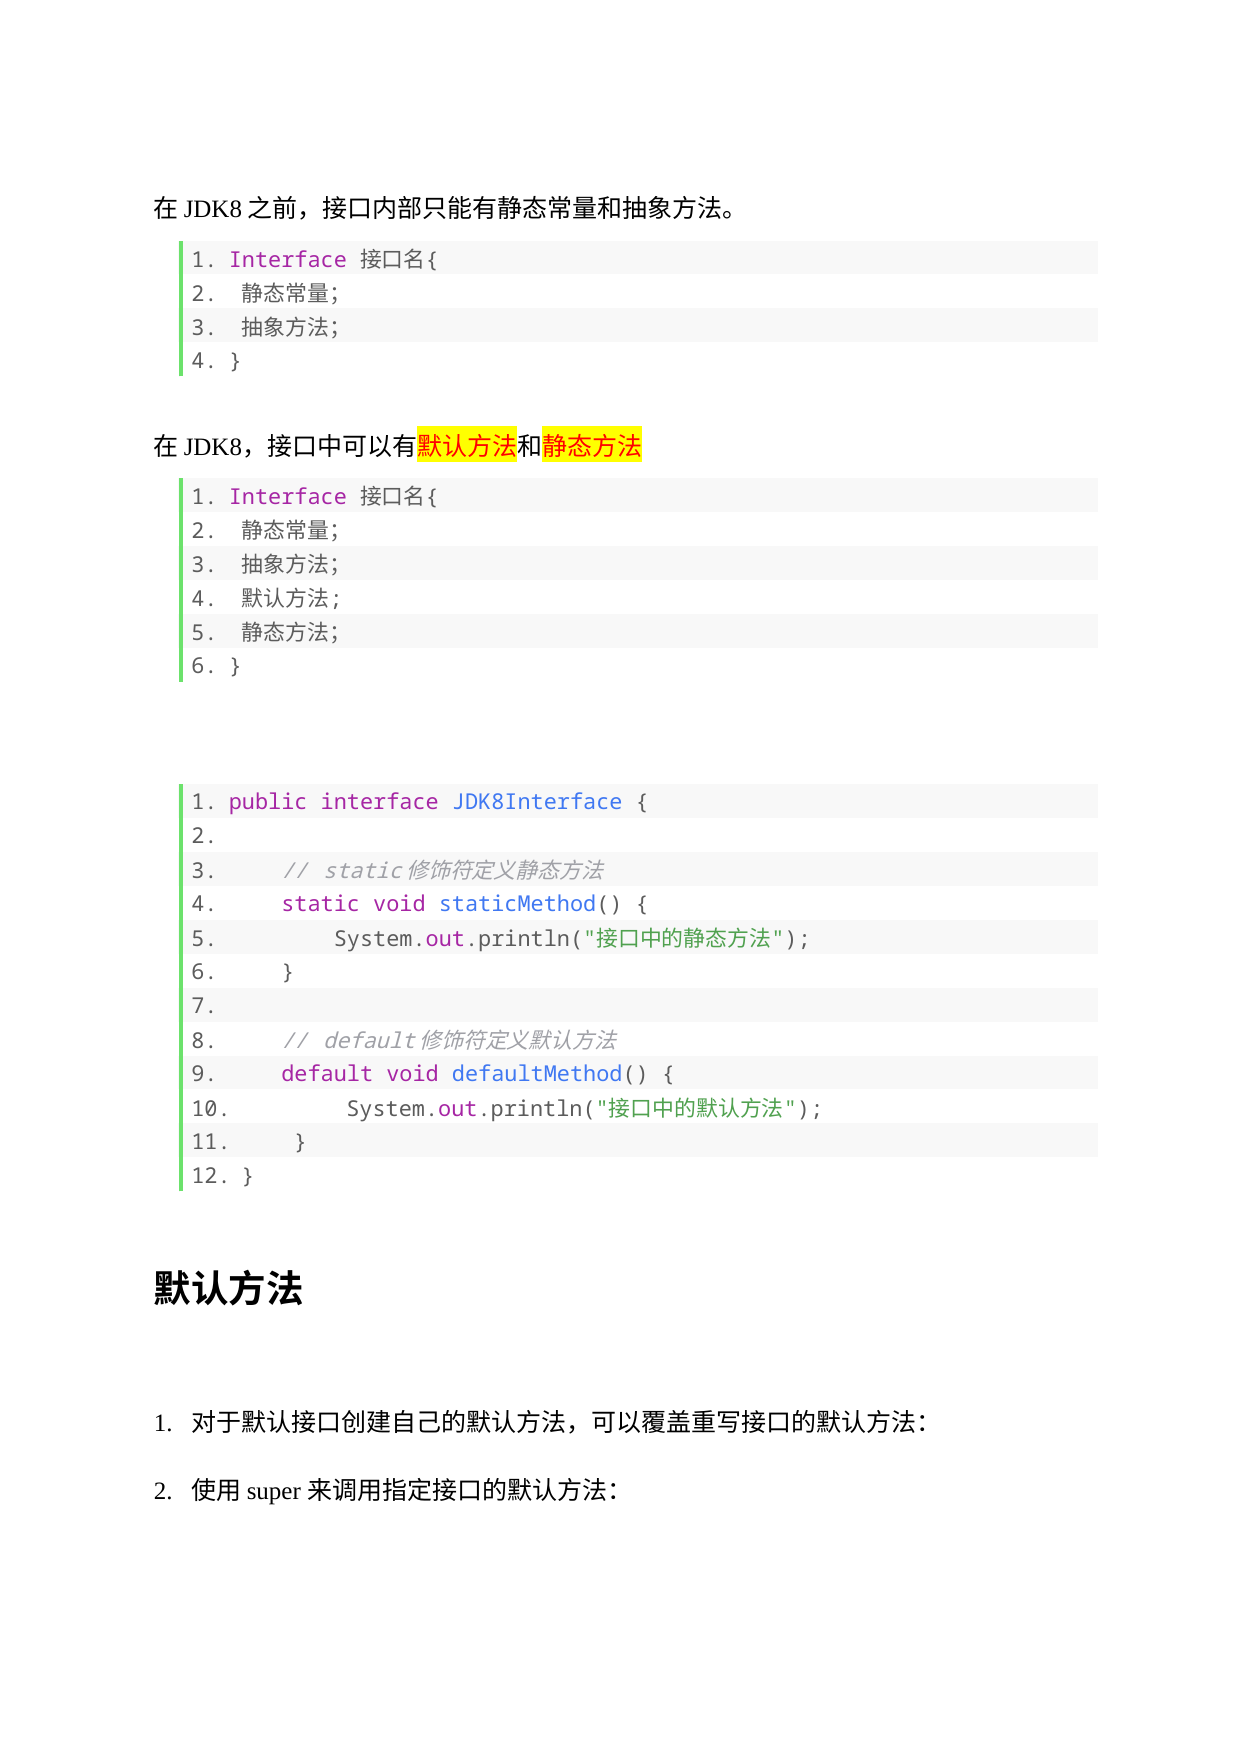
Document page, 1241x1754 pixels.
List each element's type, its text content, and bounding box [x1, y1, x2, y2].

list } [183, 1157, 1098, 1191]
list 默认方法; [183, 580, 1098, 614]
list 对于默认接口创建自己的默认方法，可以覆盖重写接口的默认方法： [153, 1387, 1098, 1455]
list 抽象方法； [183, 308, 1098, 342]
list default void defaultMethod() { [183, 1056, 1098, 1089]
list 抽象方法； [183, 546, 1098, 580]
text 在JDK8，接口中可以有默认方法和静态方法 [153, 410, 1098, 478]
list Interface 接口名{ [183, 478, 1098, 512]
list // default修饰符定义默认方法 [183, 1022, 1098, 1056]
subtitle 默认方法 [153, 1252, 1098, 1320]
list System.out.println("接口中的默认方法"); [183, 1089, 1098, 1123]
list 静态方法； [183, 614, 1098, 648]
list Interface 接口名{ [183, 241, 1098, 274]
list } [183, 648, 1098, 682]
text 在JDK8之前，接口内部只能有静态常量和抽象方法。 [153, 173, 1098, 241]
list } [183, 342, 1098, 376]
list } [183, 954, 1098, 988]
list public interface JDK8Interface { [183, 784, 1098, 818]
list 使用 super 来调用指定接口的默认方法： [153, 1455, 1098, 1523]
list // static修饰符定义静态方法 [183, 852, 1098, 886]
list 静态常量； [183, 274, 1098, 308]
list 静态常量； [183, 512, 1098, 546]
list static void staticMethod() { [183, 886, 1098, 920]
list } [183, 1123, 1098, 1157]
list System.out.println("接口中的静态方法"); [183, 920, 1098, 954]
